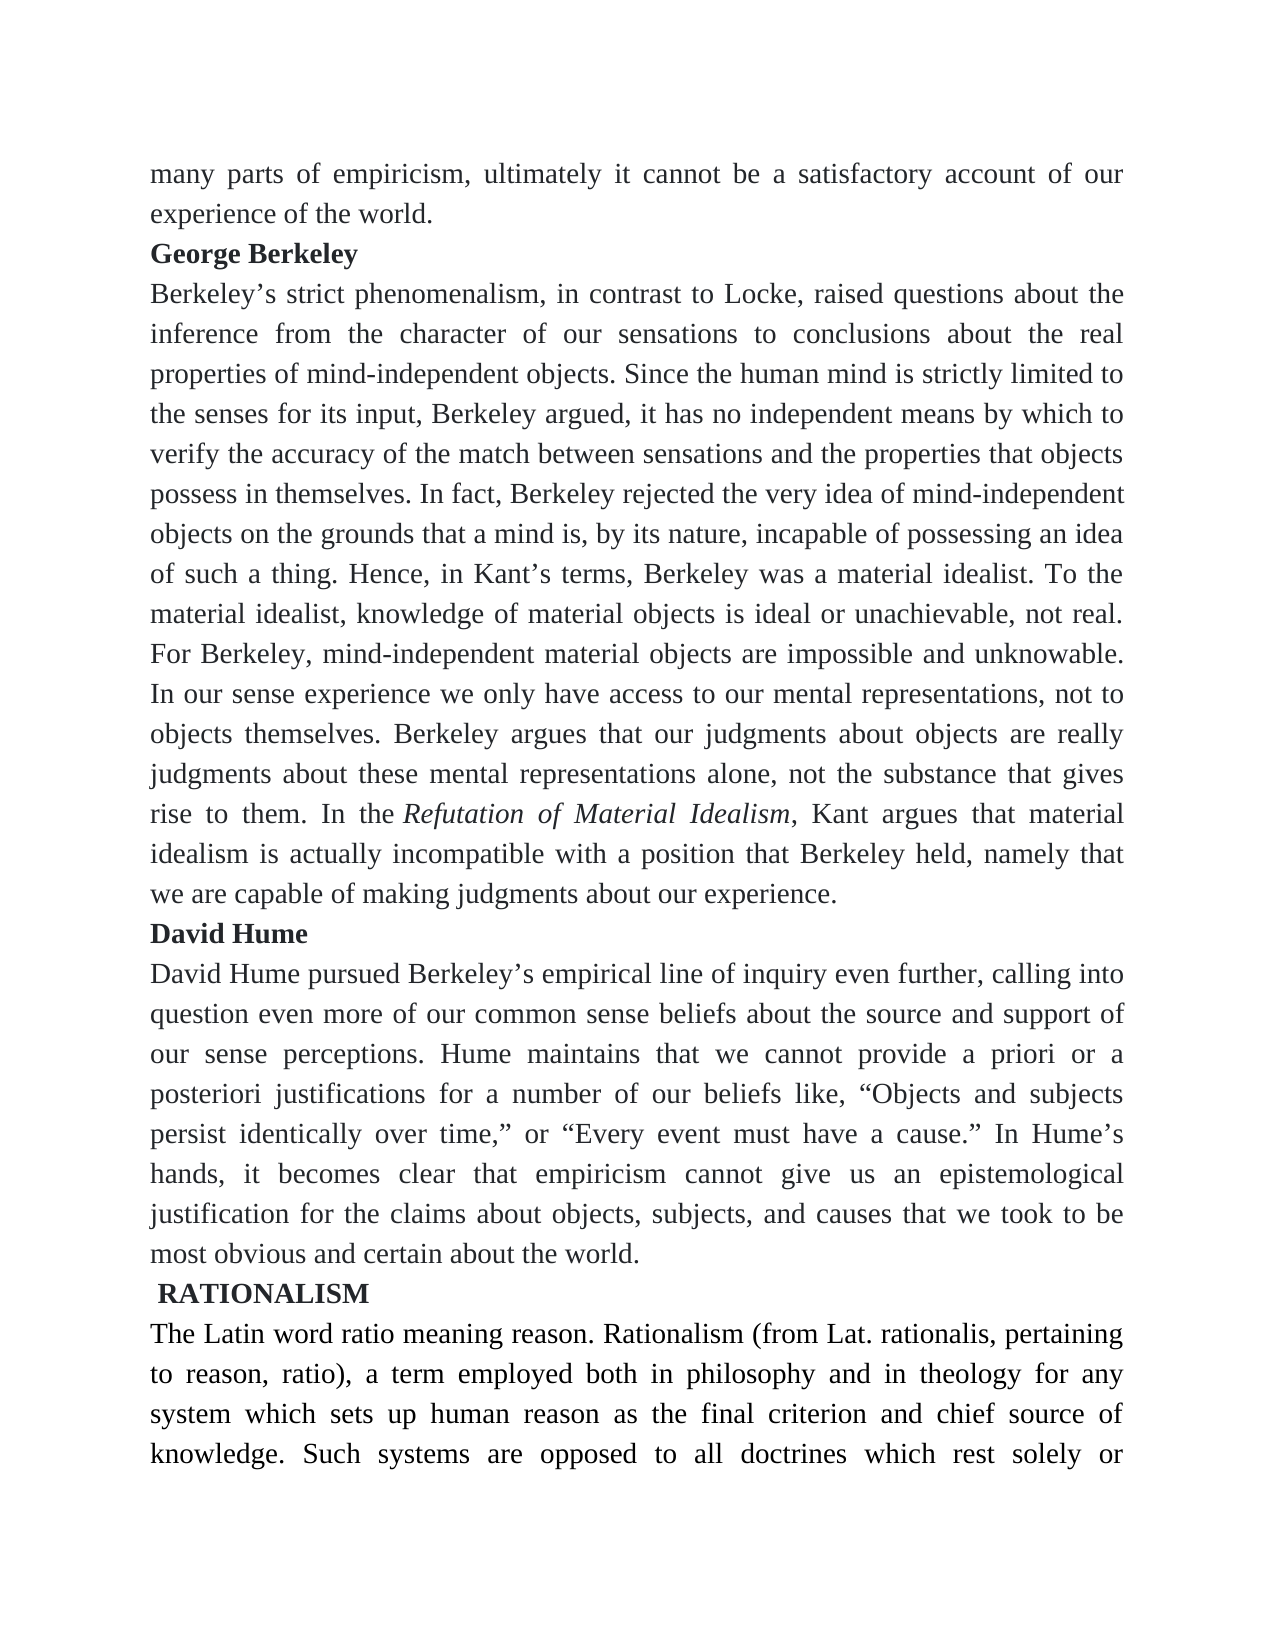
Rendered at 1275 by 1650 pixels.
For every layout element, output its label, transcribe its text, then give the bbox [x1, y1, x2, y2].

text David Hume pursued Berkeley’s empirical line of inquiry even further, calling into question even more of our common sense beliefs about the source and support of our sense perceptions. Hume maintains that we cannot provide a priori or a posteriori justifications for a number of our beliefs like, “Objects and subjects persist identically over time,” or “Every event must have a cause.” In Hume’s hands, it becomes clear that empiricism cannot give us an epistemological justification for the claims about objects, subjects, and causes that we took to be most obvious and certain about the world. [150, 950, 1125, 1270]
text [150, 1310, 1125, 1470]
text David Hume [150, 910, 1125, 950]
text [150, 150, 1125, 230]
text Berkeley’s strict phenomenalism, in contrast to Locke, raised questions about the inference from the character of our sensations to conclusions about the real properties of mind-independent objects. Since the human mind is strictly limited to the senses for its input, Berkeley argued, it has no independent means by which to verify the accuracy of the match between sensations and the properties that objects possess in themselves. In fact, Berkeley rejected the very idea of mind-independent objects on the grounds that a mind is, by its nature, incapable of possessing an idea of such a thing. Hence, in Kant’s terms, Berkeley was a material idealist. To the material idealist, knowledge of material objects is ideal or unachievable, not real. For Berkeley, mind-independent material objects are impossible and unknowable. In our sense experience we only have access to our mental representations, not to objects themselves. Berkeley argues that our judgments about objects are really judgments about these mental representations alone, not the substance that gives rise to them. In the Refutation of Material Idealism, Kant argues that material idealism is actually incompatible with a position that Berkeley held, namely that we are capable of making judgments about our experience. [150, 270, 1125, 910]
text RATIONALISM [150, 1270, 1125, 1310]
text George Berkeley [150, 230, 1125, 270]
